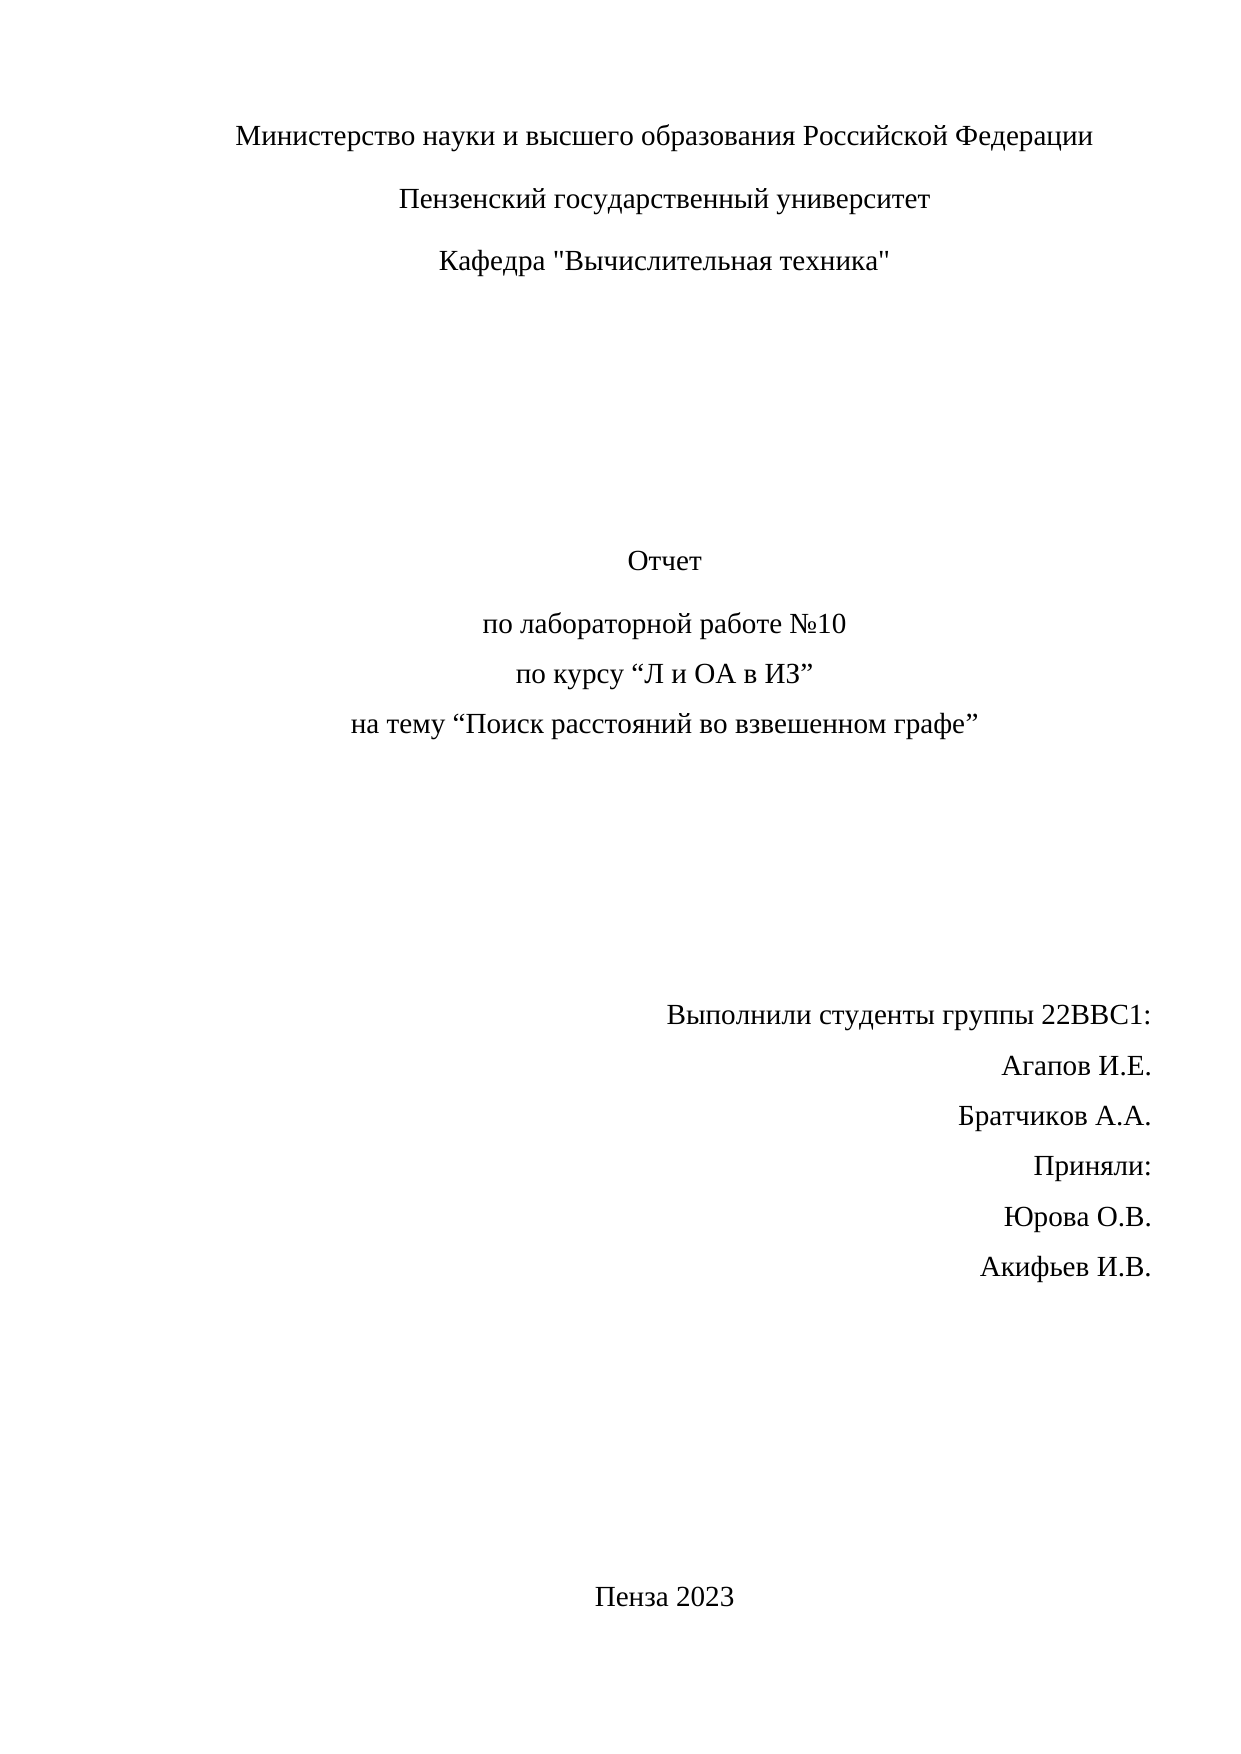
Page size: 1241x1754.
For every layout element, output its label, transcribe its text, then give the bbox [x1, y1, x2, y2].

text по лабораторной работе №10 [177, 606, 1152, 639]
text Акифьев И.В. [177, 1249, 1152, 1282]
text Юрова О.В. [177, 1199, 1152, 1232]
text на тему “Поиск расстояний во взвешенном графе” [177, 707, 1152, 740]
text Приняли: [177, 1148, 1152, 1182]
text Выполнили студенты группы 22ВВС1: [177, 947, 1152, 1031]
text по курсу “Л и ОА в ИЗ” [177, 656, 1152, 690]
text Пензенский государственный университет [177, 181, 1152, 214]
text Кафедра "Вычислительная техника" [177, 243, 1152, 277]
text Пенза 2023 [177, 1579, 1152, 1613]
text Братчиков А.А. [177, 1098, 1152, 1132]
text Министерство науки и высшего образования Российской Федерации [177, 118, 1152, 152]
text Агапов И.Е. [177, 1048, 1152, 1081]
text Отчет [177, 543, 1152, 577]
